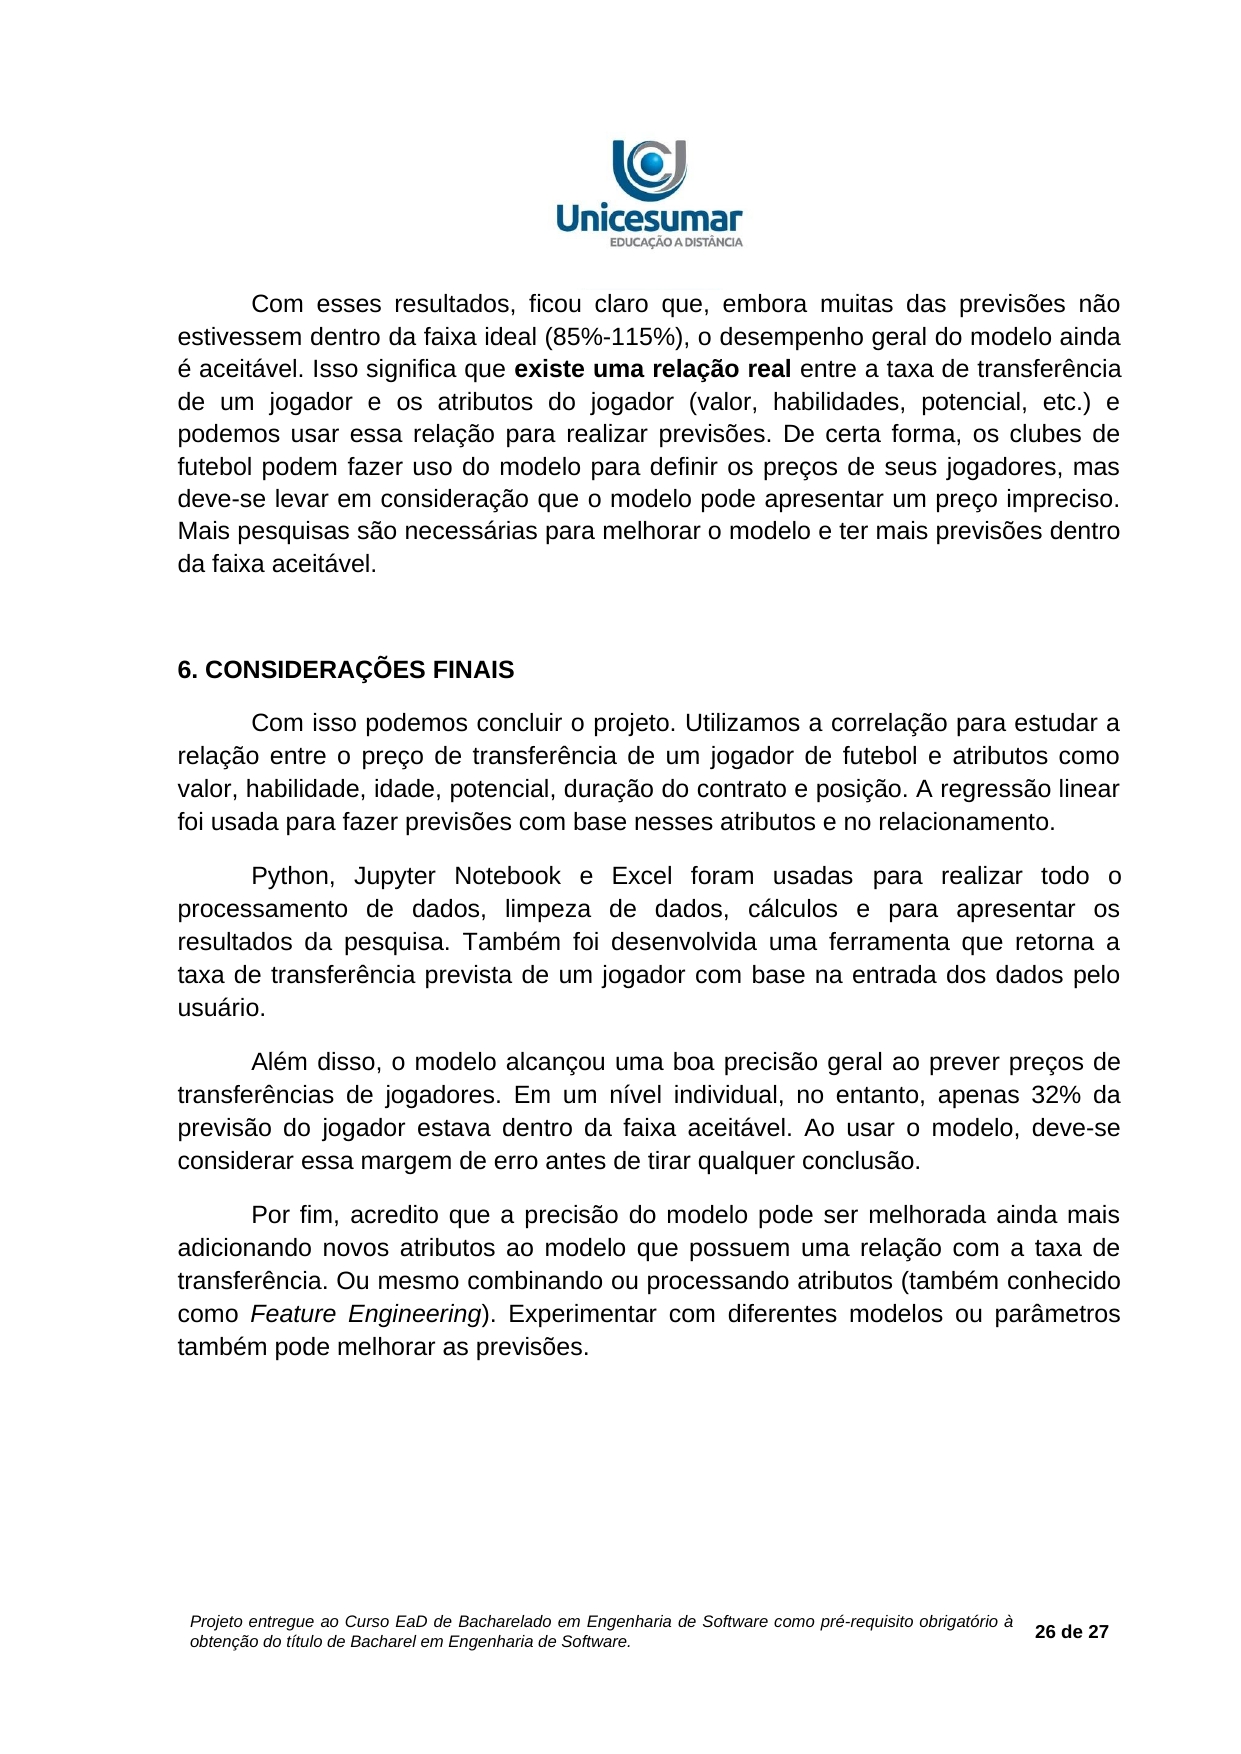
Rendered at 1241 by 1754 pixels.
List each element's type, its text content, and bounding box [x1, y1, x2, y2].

text Com esses resultados, ficou claro que, embora muitas das previsões não estivessem dentro da faixa ideal (85%-115%), o desempenho geral do modelo ainda é aceitável. Isso significa que existe uma relação real entre a taxa de transferência de um jogador e os atributos do jogador (valor, habilidades, potencial, etc.) e podemos usar essa relação para realizar previsões. De certa forma, os clubes de futebol podem fazer uso do modelo para definir os preços de seus jogadores, mas deve-se levar em consideração que o modelo pode apresentar um preço impreciso. Mais pesquisas são necessárias para melhorar o modelo e ter mais previsões dentro da faixa aceitável. [177, 289, 1122, 577]
text Por fim, acredito que a precisão do modelo pode ser melhorada ainda mais adicionando novos atributos ao modelo que possuem uma relação com a taxa de transferência. Ou mesmo combinando ou processando atributos (também conhecido como Feature Engineering). Experimentar com diferentes modelos ou parâmetros também pode melhorar as previsões. [177, 1200, 1122, 1361]
text Com isso podemos concluir o projeto. Utilizamos a correlação para estudar a relação entre o preço de transferência de um jogador de futebol e atributos como valor, habilidade, idade, potencial, duração do contrato e posição. A regressão linear foi usada para fazer previsões com base nesses atributos e no relacionamento. [177, 708, 1122, 836]
text Além disso, o modelo alcançou uma boa precisão geral ao prever preços de transferências de jogadores. Em um nível individual, no entanto, apenas 32% da previsão do jogador estava dentro da faixa aceitável. Ao usar o modelo, deve-se considerar essa margem de erro antes de tirar qualquer conclusão. [177, 1047, 1122, 1175]
picture [528, 73, 771, 290]
text Python, Jupyter Notebook e Excel foram usadas ​​para realizar todo o processamento de dados, limpeza de dados, cálculos e para apresentar os resultados da pesquisa. Também foi desenvolvida uma ferramenta que retorna a taxa de transferência prevista de um jogador com base na entrada dos dados pelo usuário. [177, 861, 1122, 1022]
text 6. CONSIDERAÇÕES FINAIS [177, 655, 1122, 684]
